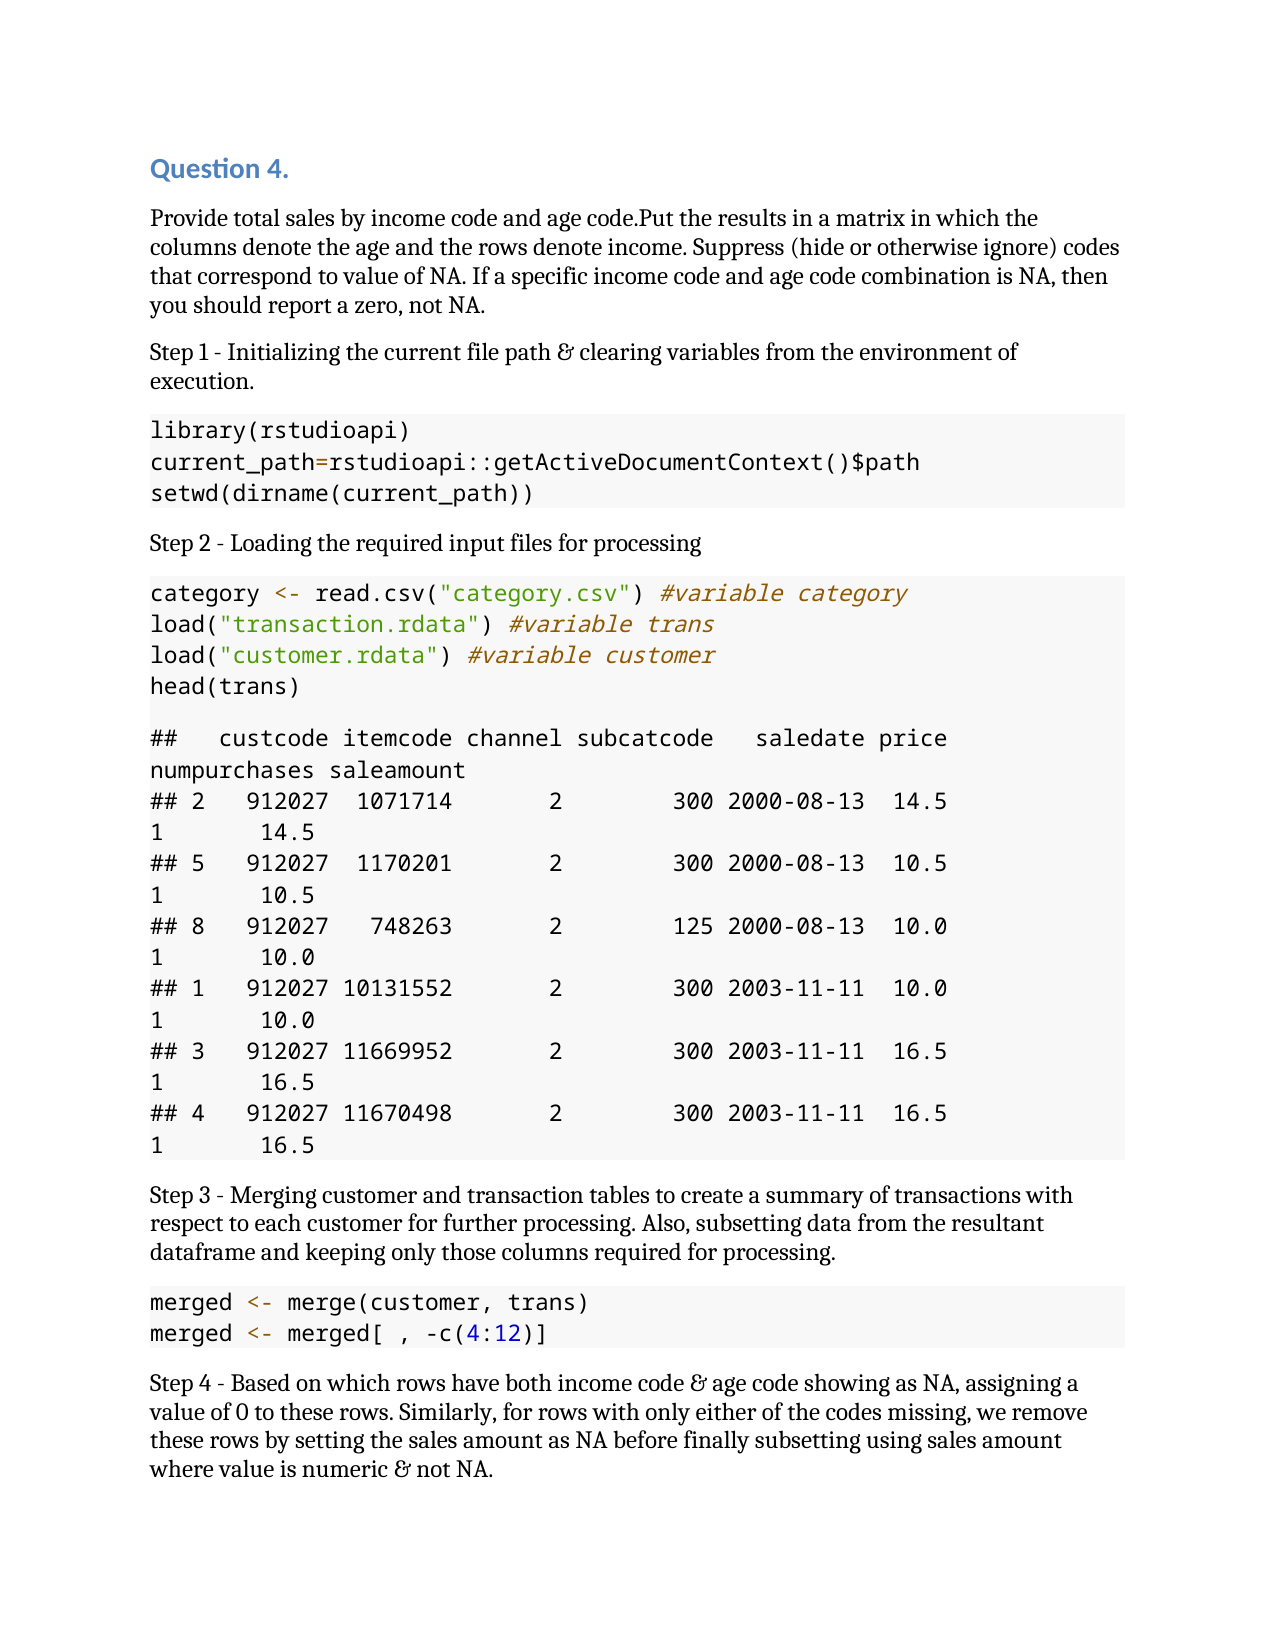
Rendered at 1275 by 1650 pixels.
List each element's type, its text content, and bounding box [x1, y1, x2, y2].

subtitle Question 4. [150, 150, 1125, 186]
text Step 1 - Initializing the current file path & clearing variables from the environment of execution. [150, 338, 1125, 396]
text Step 3 - Merging customer and transaction tables to create a summary of transactions with respect to each customer for further processing. Also, subsetting data from the resultant dataframe and keeping only those columns required for processing. [150, 1181, 1125, 1267]
text merged <- merge(customer, trans) merged <- merged[ , -c(4:12)] [549, 1286, 1125, 1348]
text Step 2 - Loading the required input files for processing [150, 529, 1125, 558]
text library(rstudioapi) current_path=rstudioapi::getActiveDocumentContext()$path setwd(dirname(current_path)) [411, 414, 1125, 508]
text category <- read.csv("category.csv") #variable category load("transaction.rdata") #variable trans load("customer.rdata") #variable customer head(trans) [301, 576, 1125, 701]
text Step 4 - Based on which rows have both income code & age code showing as NA, assigning a value of 0 to these rows. Similarly, for rows with only either of the codes missing, we remove these rows by setting the sales amount as NA before finally subsetting using sales amount where value is numeric & not NA. [150, 1369, 1125, 1484]
text ## custcode itemcode channel subcatcode saledate price numpurchases saleamount ## 2 912027 1071714 2 300 2000-08-13 14.5 1 14.5 ## 5 912027 1170201 2 300 2000-08-13 10.5 1 10.5 ## 8 912027 748263 2 125 2000-08-13 10.0 1 10.0 ## 1 912027 10131552 2 300 2003-11-11 10.0 1 10.0 ## 3 912027 11669952 2 300 2003-11-11 16.5 1 16.5 ## 4 912027 11670498 2 300 2003-11-11 16.5 1 16.5 [150, 722, 1125, 1160]
text Provide total sales by income code and age code.Put the results in a matrix in which the columns denote the age and the rows denote income. Suppress (hide or otherwise ignore) codes that correspond to value of NA. If a specific income code and age code combination is NA, then you should report a zero, not NA. [150, 204, 1125, 319]
